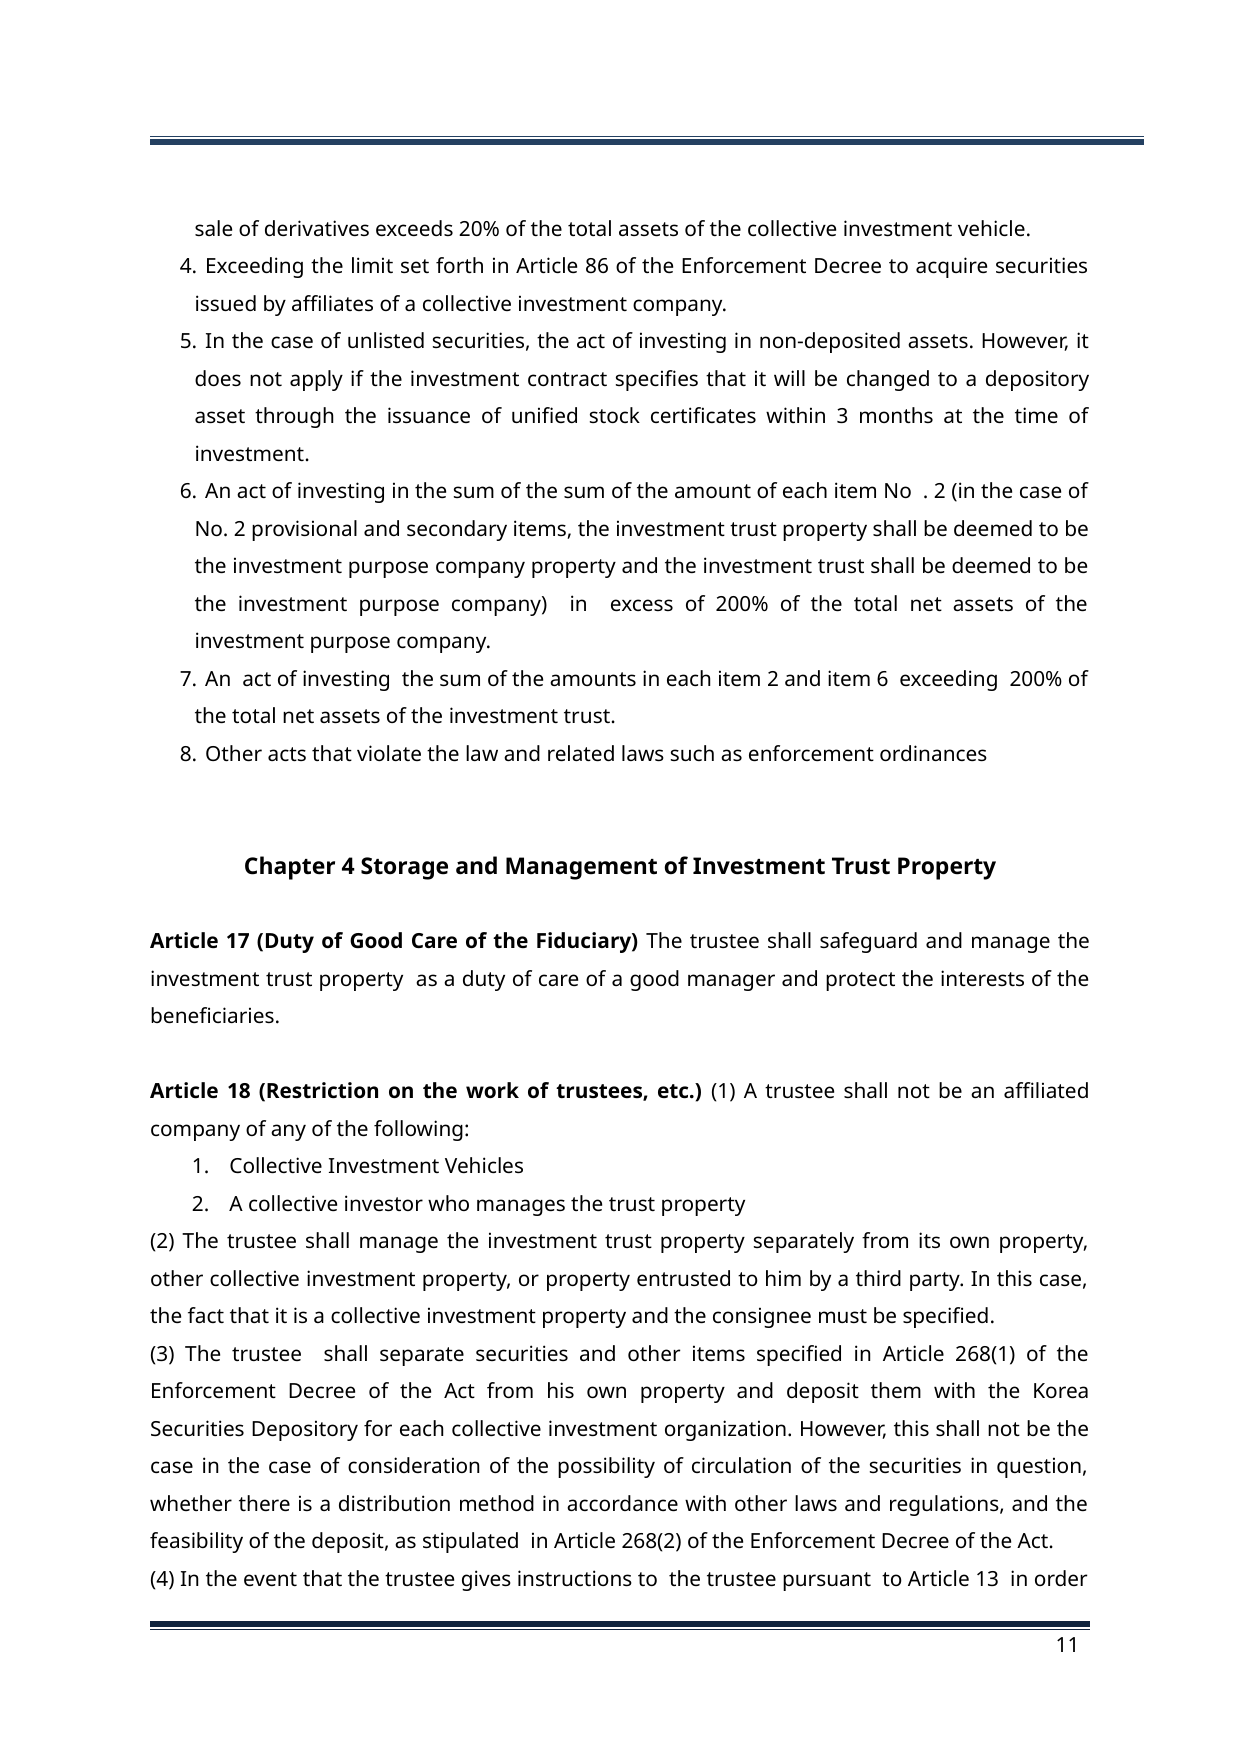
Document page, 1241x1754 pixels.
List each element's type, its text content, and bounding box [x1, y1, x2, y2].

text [150, 1559, 1090, 1597]
list In the case of unlisted securities, the act of investing in non-deposited assets. However, it does not apply if the investment contract specifies that it will be changed to a depository asset through the issuance of unified stock certificates within 3 months at the time of investment. [179, 322, 1090, 472]
text (2) The trustee shall manage the investment trust property separately from its own property, other collective investment property, or property entrusted to him by a third party. In this case, the fact that it is a collective investment property and the consignee must be specified. [150, 1222, 1090, 1334]
list An act of investing the sum of the amounts in each item 2 and item 6 exceeding 200% of the total net assets of the investment trust. [179, 659, 1090, 734]
text (3) The trustee shall separate securities and other items specified in Article 268(1) of the Enforcement Decree of the Act from his own property and deposit them with the Korea Securities Depository for each collective investment organization. However, this shall not be the case in the case of consideration of the possibility of circulation of the securities in question, whether there is a distribution method in accordance with other laws and regulations, and the feasibility of the deposit, as stipulated in Article 268(2) of the Enforcement Decree of the Act. [150, 1334, 1090, 1559]
list Exceeding the limit set forth in Article 86 of the Enforcement Decree to acquire securities issued by affiliates of a collective investment company. [179, 247, 1090, 322]
text Chapter 4 Storage and Management of Investment Trust Property [150, 847, 1090, 884]
list Other acts that violate the law and related laws such as enforcement ordinances [179, 734, 1090, 772]
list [179, 209, 1090, 247]
text Article 17 (Duty of Good Care of the Fiduciary) The trustee shall safeguard and manage the investment trust property as a duty of care of a good manager and protect the interests of the beneficiaries. [150, 922, 1090, 1034]
list Collective Investment Vehicles [192, 1147, 1090, 1184]
text Article 18 (Restriction on the work of trustees, etc.) (1) A trustee shall not be an affiliated company of any of the following: [150, 1072, 1090, 1147]
list A collective investor who manages the trust property [192, 1184, 1090, 1222]
list An act of investing in the sum of the sum of the amount of each item No . 2 (in the case of No. 2 provisional and secondary items, the investment trust property shall be deemed to be the investment purpose company property and the investment trust shall be deemed to be the investment purpose company) in excess of 200% of the total net assets of the investment purpose company. [179, 472, 1090, 659]
